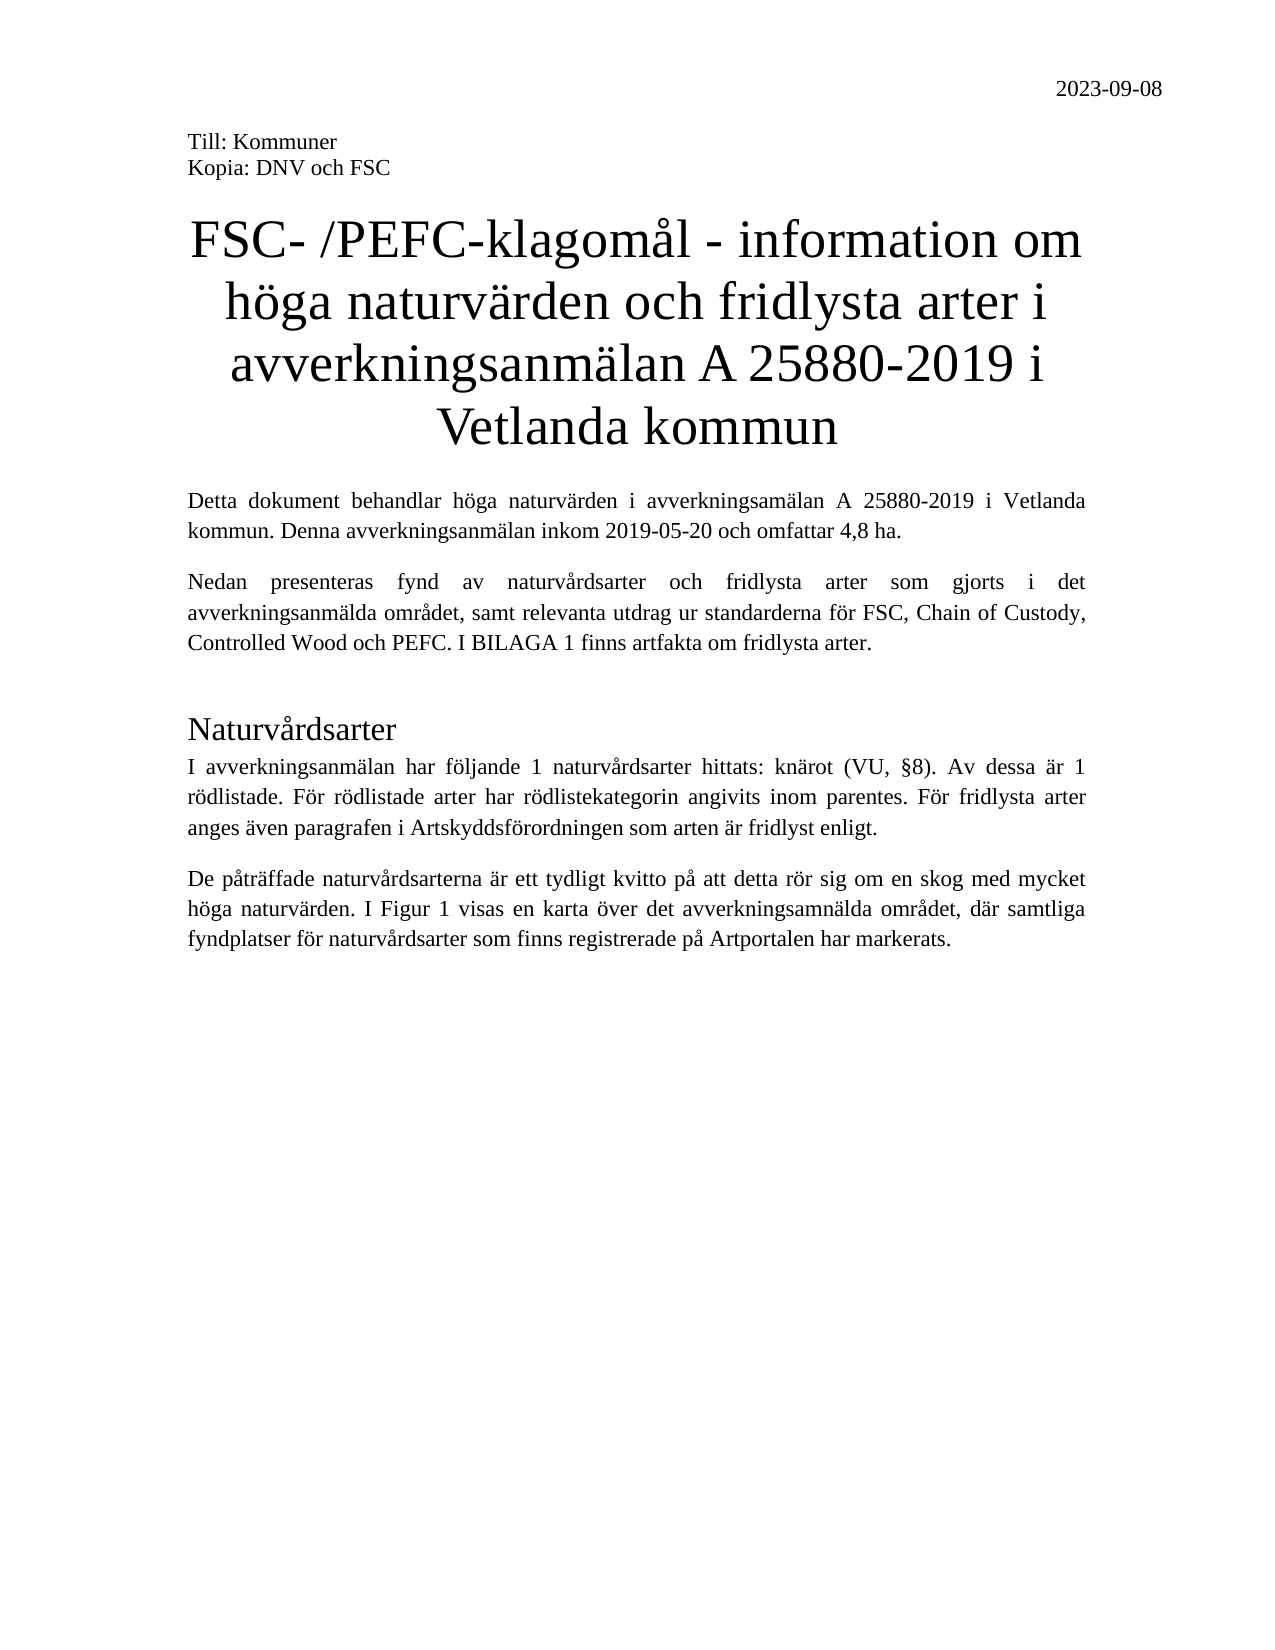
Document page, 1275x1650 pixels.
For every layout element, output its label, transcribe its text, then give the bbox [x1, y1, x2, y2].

text I avverkningsanmälan har följande 1 naturvårdsarter hittats: knärot (VU, §8). Av dessa är 1 rödlistade. För rödlistade arter har rödlistekategorin angivits inom parentes. För fridlysta arter anges även paragrafen i Artskyddsförordningen som arten är fridlyst enligt. [187, 753, 1087, 840]
text Detta dokument behandlar höga naturvärden i avverkningsamälan A 25880-2019 i Vetlanda kommun. Denna avverkningsanmälan inkom 2019-05-20 och omfattar 4,8 ha. [187, 487, 1087, 544]
title FSC- /PEFC-klagomål - information om höga naturvärden och fridlysta arter i avverkningsanmälan A 25880-2019 i Vetlanda kommun [187, 207, 1087, 456]
text Nedan presenteras fynd av naturvårdsarter och fridlysta arter som gjorts i det avverkningsanmälda området, samt relevanta utdrag ur standarderna för FSC, Chain of Custody, Controlled Wood och PEFC. I BILAGA 1 finns artfakta om fridlysta arter. [187, 568, 1087, 655]
subtitle Naturvårdsarter [187, 709, 1087, 747]
text De påträffade naturvårdsarterna är ett tydligt kvitto på att detta rör sig om en skog med mycket höga naturvärden. I Figur 1 visas en karta över det avverkningsamnälda området, där samtliga fyndplatser för naturvårdsarter som finns registrerade på Artportalen har markerats. [187, 864, 1087, 951]
